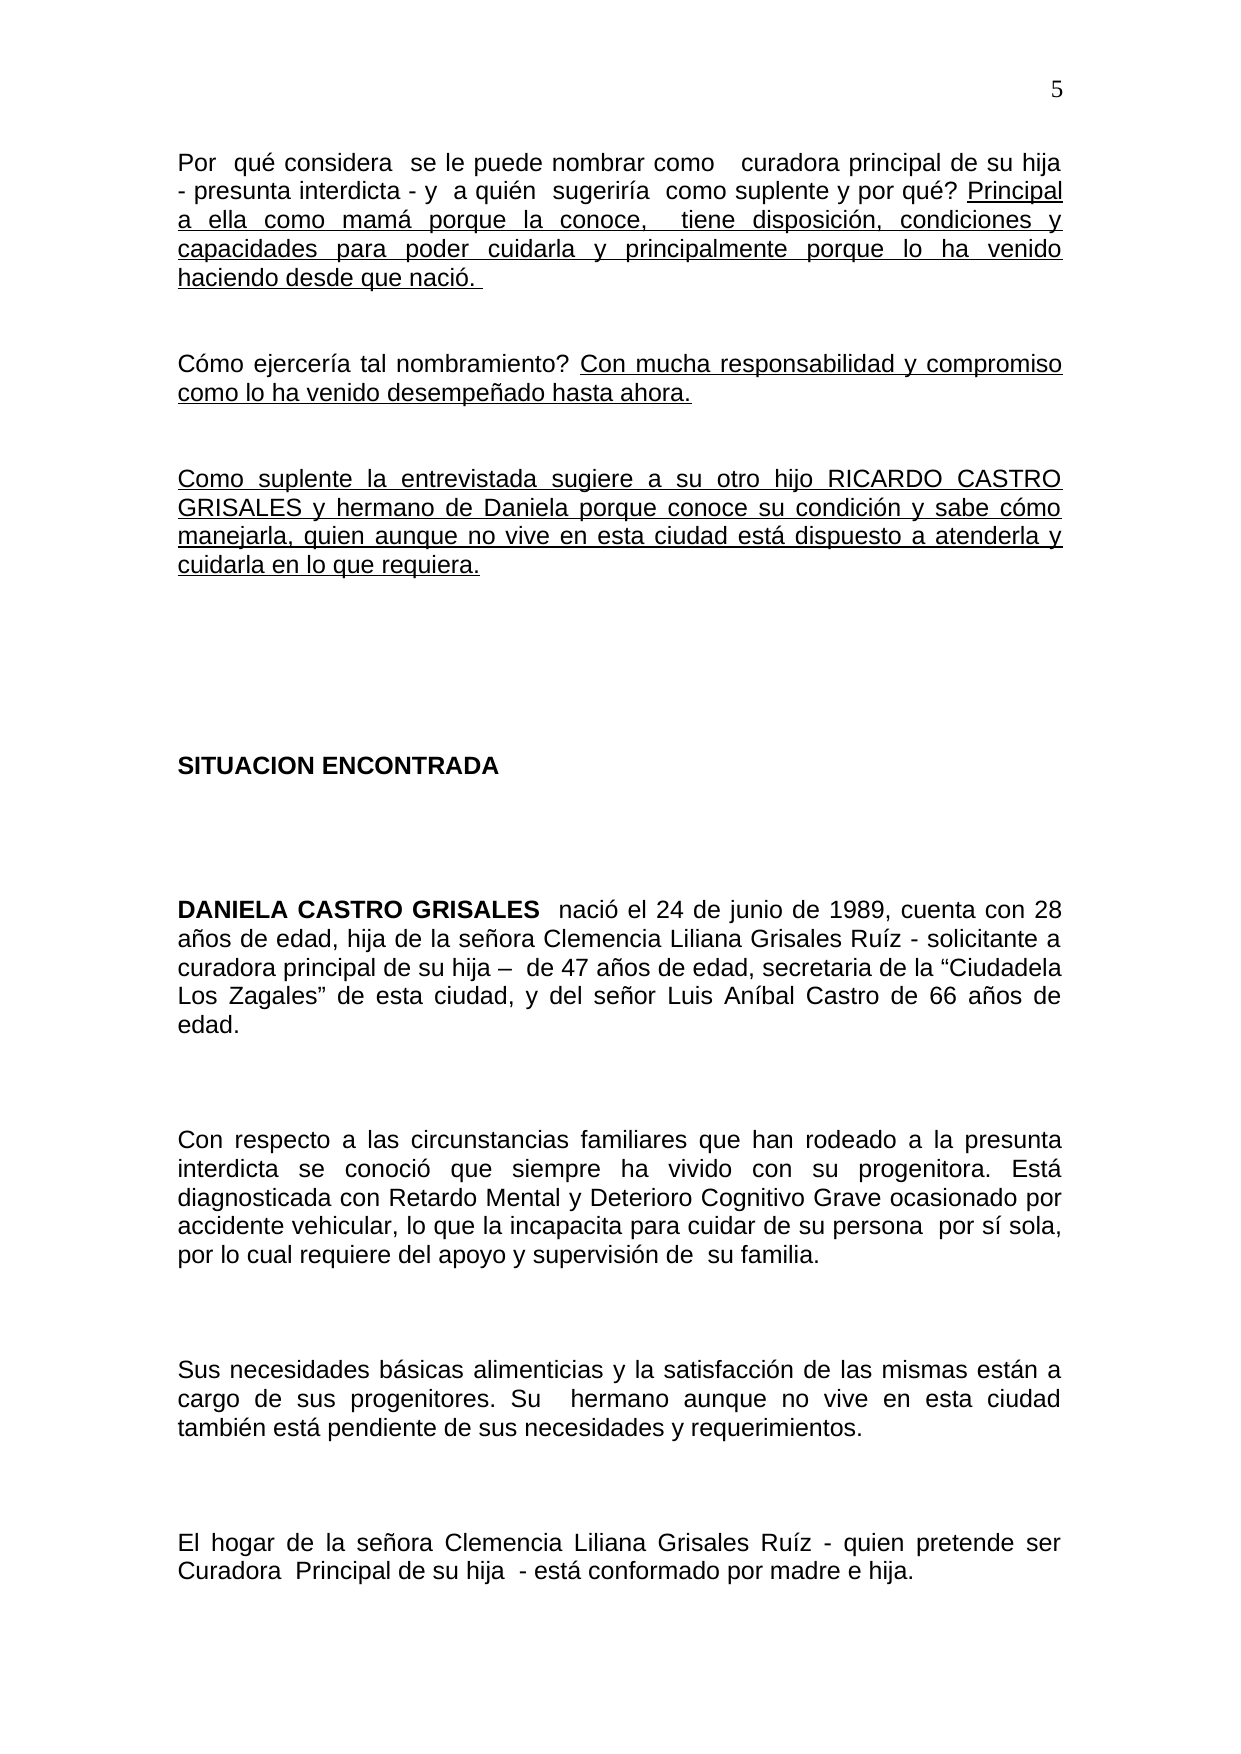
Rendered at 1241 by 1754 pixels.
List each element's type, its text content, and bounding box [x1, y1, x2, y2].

text El hogar de la señora Clemencia Liliana Grisales Ruíz - quien pretende ser Curadora Principal de su hija - está conformado por madre e hija. [177, 1528, 1063, 1585]
text Como suplente la entrevistada sugiere a su otro hijo RICARDO CASTRO GRISALES y hermano de Daniela porque conoce su condición y sabe cómo manejarla, quien aunque no vive en esta ciudad está dispuesto a atenderla y cuidarla en lo que requiera. [177, 490, 1063, 546]
text Sus necesidades básicas alimenticias y la satisfacción de las mismas están a cargo de sus progenitores. Su hermano aunque no vive en esta ciudad también está pendiente de sus necesidades y requerimientos. [177, 1355, 1063, 1441]
text DANIELA CASTRO GRISALES nació el 24 de junio de 1989, cuenta con 28 años de edad, hija de la señora Clemencia Liliana Grisales Ruíz - solicitante a curadora principal de su hija – de 47 años de edad, secretaria de la “Ciudadela Los Zagales” de esta ciudad, y del señor Luis Aníbal Castro de 66 años de edad. [177, 895, 1063, 1039]
text Por qué considera se le puede nombrar como curadora principal de su hija - presunta interdicta - y a quién sugeriría como suplente y por qué? Principal a ella como mamá porque la conoce, tiene disposición, condiciones y capacidades para poder cuidarla y principalmente porque lo ha venido haciendo desde que nació. [177, 148, 1063, 230]
text Con respecto a las circunstancias familiares que han rodeado a la presunta interdicta se conoció que siempre ha vivido con su progenitora. Está diagnosticada con Retardo Mental y Deterioro Cognitivo Grave ocasionado por accidente vehicular, lo que la incapacita para cuidar de su persona por sí sola, por lo cual requiere del apoyo y supervisión de su familia. [177, 1125, 1063, 1269]
text Por qué considera se le puede nombrar como curadora principal de su hija - presunta interdicta - y a quién sugeriría como suplente y por qué? Principal a ella como mamá porque la conoce, tiene disposición, condiciones y capacidades para poder cuidarla y principalmente porque lo ha venido haciendo desde que nació. [177, 260, 1063, 291]
text Por qué considera se le puede nombrar como curadora principal de su hija - presunta interdicta - y a quién sugeriría como suplente y por qué? Principal a ella como mamá porque la conoce, tiene disposición, condiciones y capacidades para poder cuidarla y principalmente porque lo ha venido haciendo desde que nació. [177, 231, 1063, 259]
text Como suplente la entrevistada sugiere a su otro hijo RICARDO CASTRO GRISALES y hermano de Daniela porque conoce su condición y sabe cómo manejarla, quien aunque no vive en esta ciudad está dispuesto a atenderla y cuidarla en lo que requiera. [177, 464, 1063, 489]
text Como suplente la entrevistada sugiere a su otro hijo RICARDO CASTRO GRISALES y hermano de Daniela porque conoce su condición y sabe cómo manejarla, quien aunque no vive en esta ciudad está dispuesto a atenderla y cuidarla en lo que requiera. [177, 547, 1063, 579]
text Cómo ejercería tal nombramiento? Con mucha responsabilidad y compromiso como lo ha venido desempeñado hasta ahora. [177, 349, 1063, 406]
text SITUACION ENCONTRADA [177, 751, 1063, 780]
